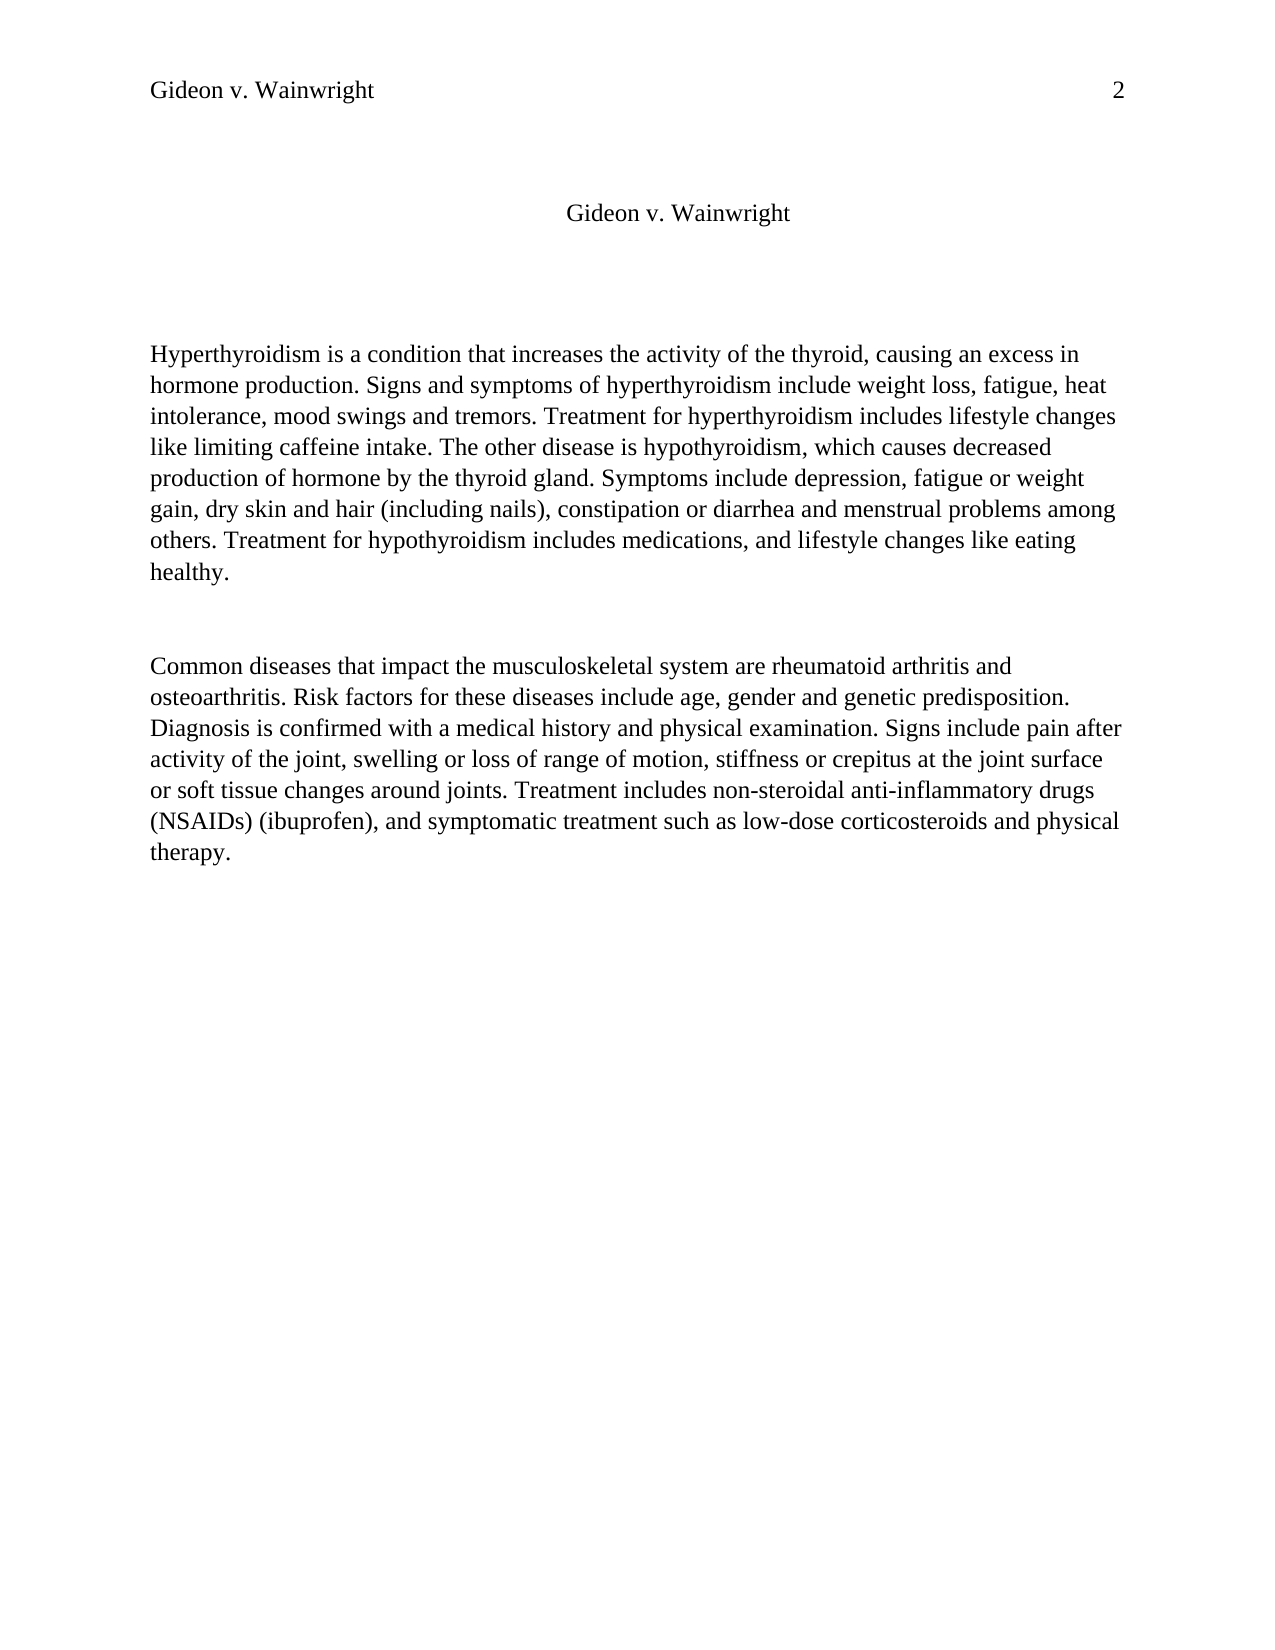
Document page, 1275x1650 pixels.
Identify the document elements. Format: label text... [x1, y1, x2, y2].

text Common diseases that impact the musculoskeletal system are rheumatoid arthritis and osteoarthritis. Risk factors for these diseases include age, gender and genetic predisposition. Diagnosis is confirmed with a medical history and physical examination. Signs include pain after activity of the joint, swelling or loss of range of motion, stiffness or crepitus at the joint surface or soft tissue changes around joints. Treatment includes non-steroidal anti-inflammatory drugs (NSAIDs) (ibuprofen), and symptomatic treatment such as low-dose corticosteroids and physical therapy. [150, 651, 1125, 866]
text Gideon v. Wainwright [150, 198, 1125, 226]
text Hyperthyroidism is a condition that increases the activity of the thyroid, causing an excess in hormone production. Signs and symptoms of hyperthyroidism include weight loss, fatigue, heat intolerance, mood swings and tremors. Treatment for hyperthyroidism includes lifestyle changes like limiting caffeine intake. The other disease is hypothyroidism, which causes decreased production of hormone by the thyroid gland. Symptoms include depression, fatigue or weight gain, dry skin and hair (including nails), constipation or diarrhea and menstrual problems among others. Treatment for hypothyroidism includes medications, and lifestyle changes like eating healthy. [150, 339, 1125, 585]
